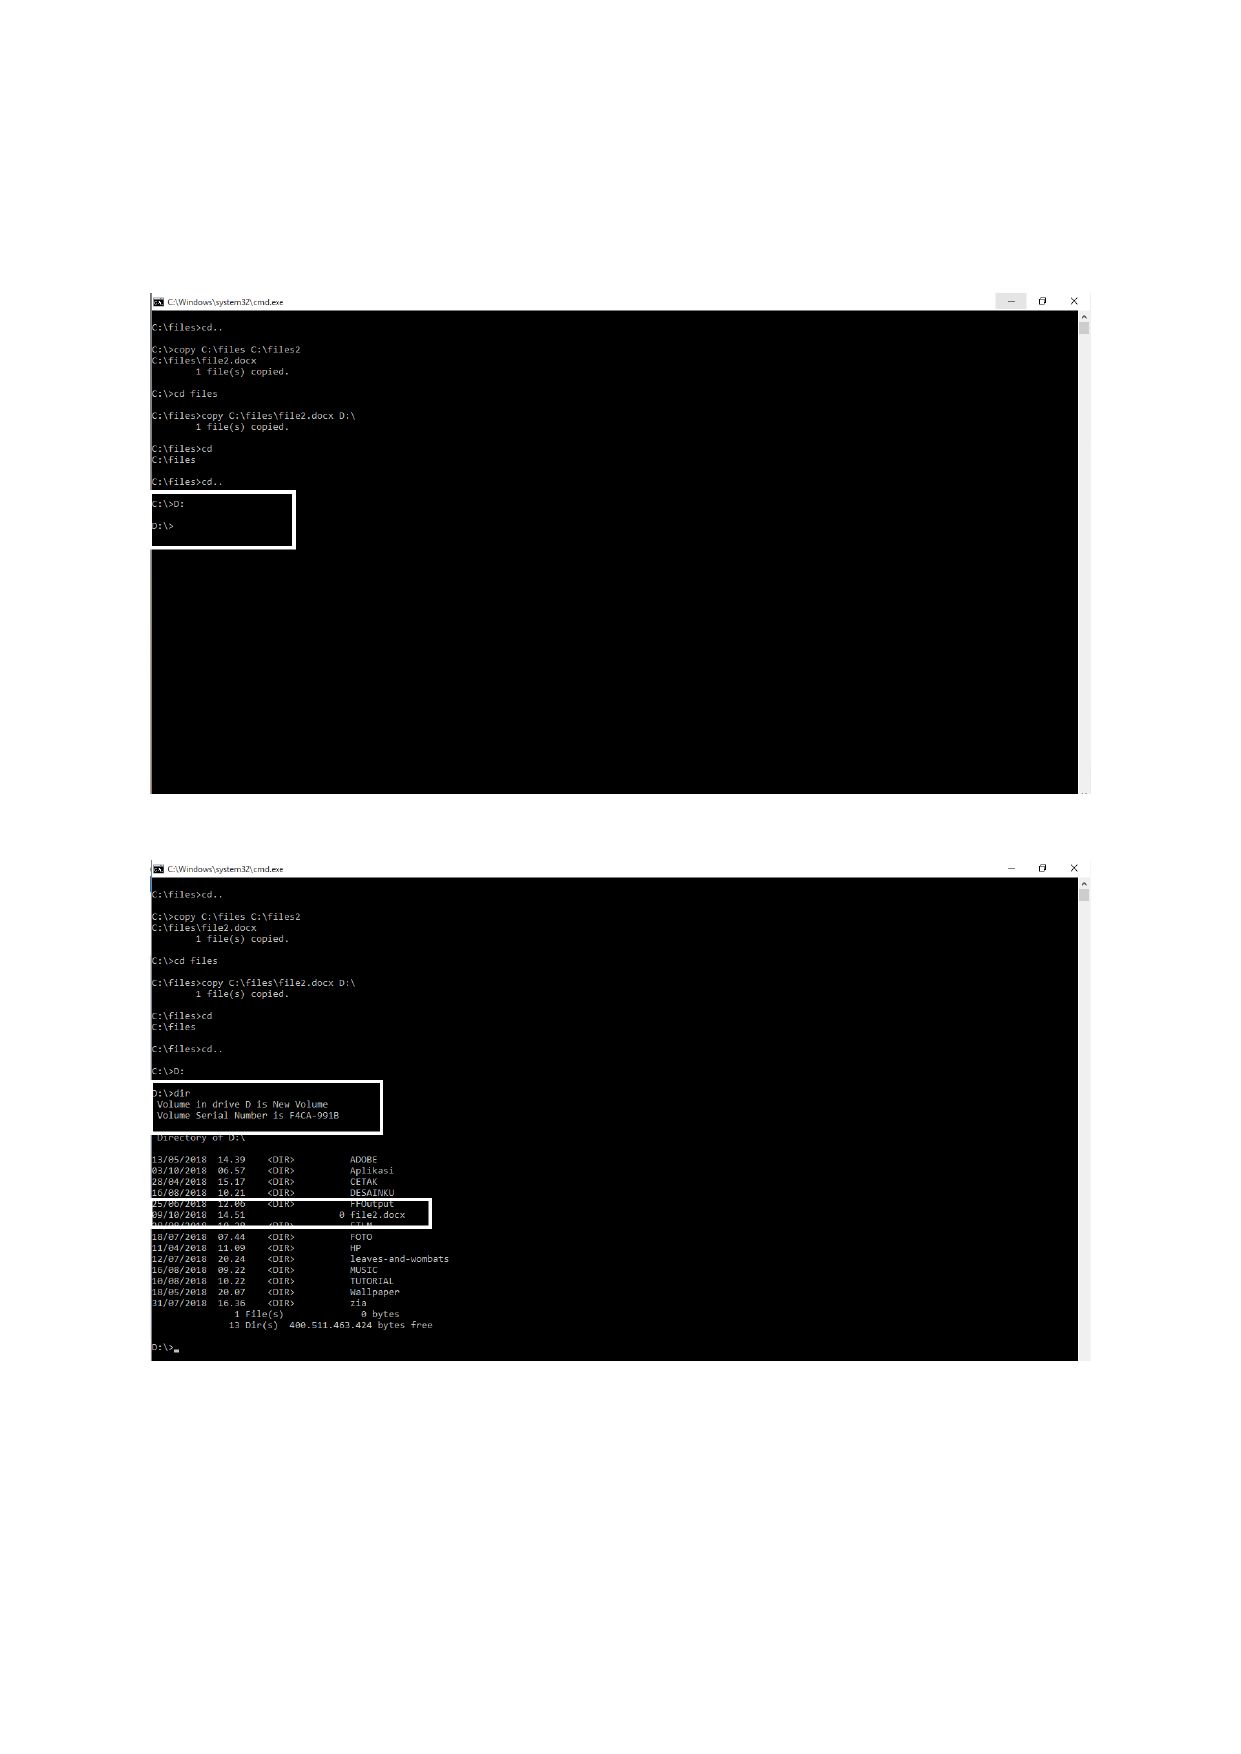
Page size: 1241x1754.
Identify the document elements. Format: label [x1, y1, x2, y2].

picture [150, 293, 1091, 794]
picture [150, 860, 1091, 1361]
